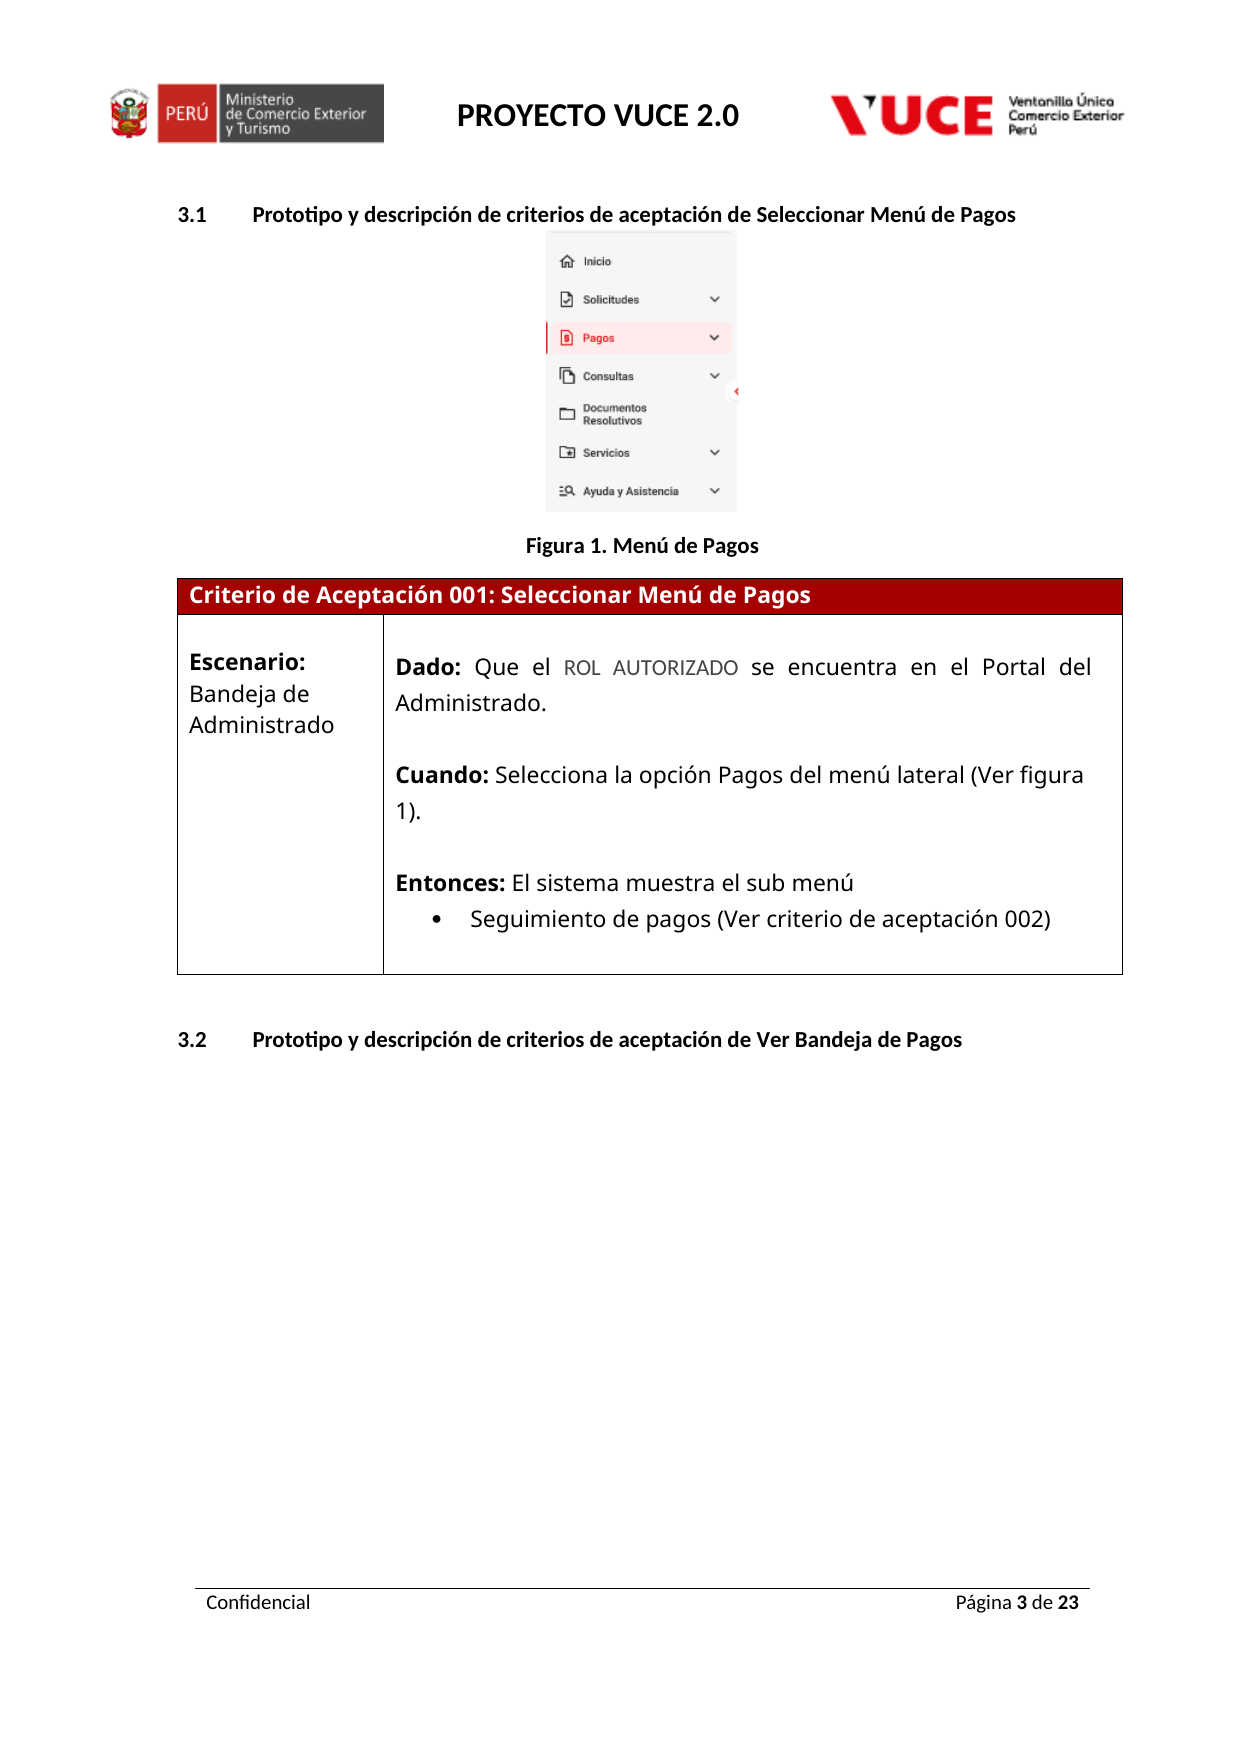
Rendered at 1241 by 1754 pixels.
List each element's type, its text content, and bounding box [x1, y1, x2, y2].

subtitle Prototipo y descripción de criterios de aceptación de Ver Bandeja de Pagos [177, 1025, 1107, 1053]
table_cell Escenario: Bandeja de Administrado [178, 615, 383, 973]
table_cell Dado: Que el ROL AUTORIZADO se encuentra en el Portal del Administrado. Cuando: Selecciona la opción Pagos del menú lateral (Ver figura 1). Entonces: El sistema muestra el sub menú Seguimiento de pagos (Ver criterio de aceptación 002) [384, 615, 1122, 973]
subtitle Prototipo y descripción de criterios de aceptación de Seleccionar Menú de Pagos [177, 200, 1107, 228]
picture [99, 82, 384, 145]
table_header Criterio de Aceptación 001: Seleccionar Menú de Pagos [178, 579, 1122, 614]
picture [823, 83, 1136, 147]
text Figura 1. Menú de Pagos [177, 531, 1107, 559]
picture [546, 230, 739, 512]
